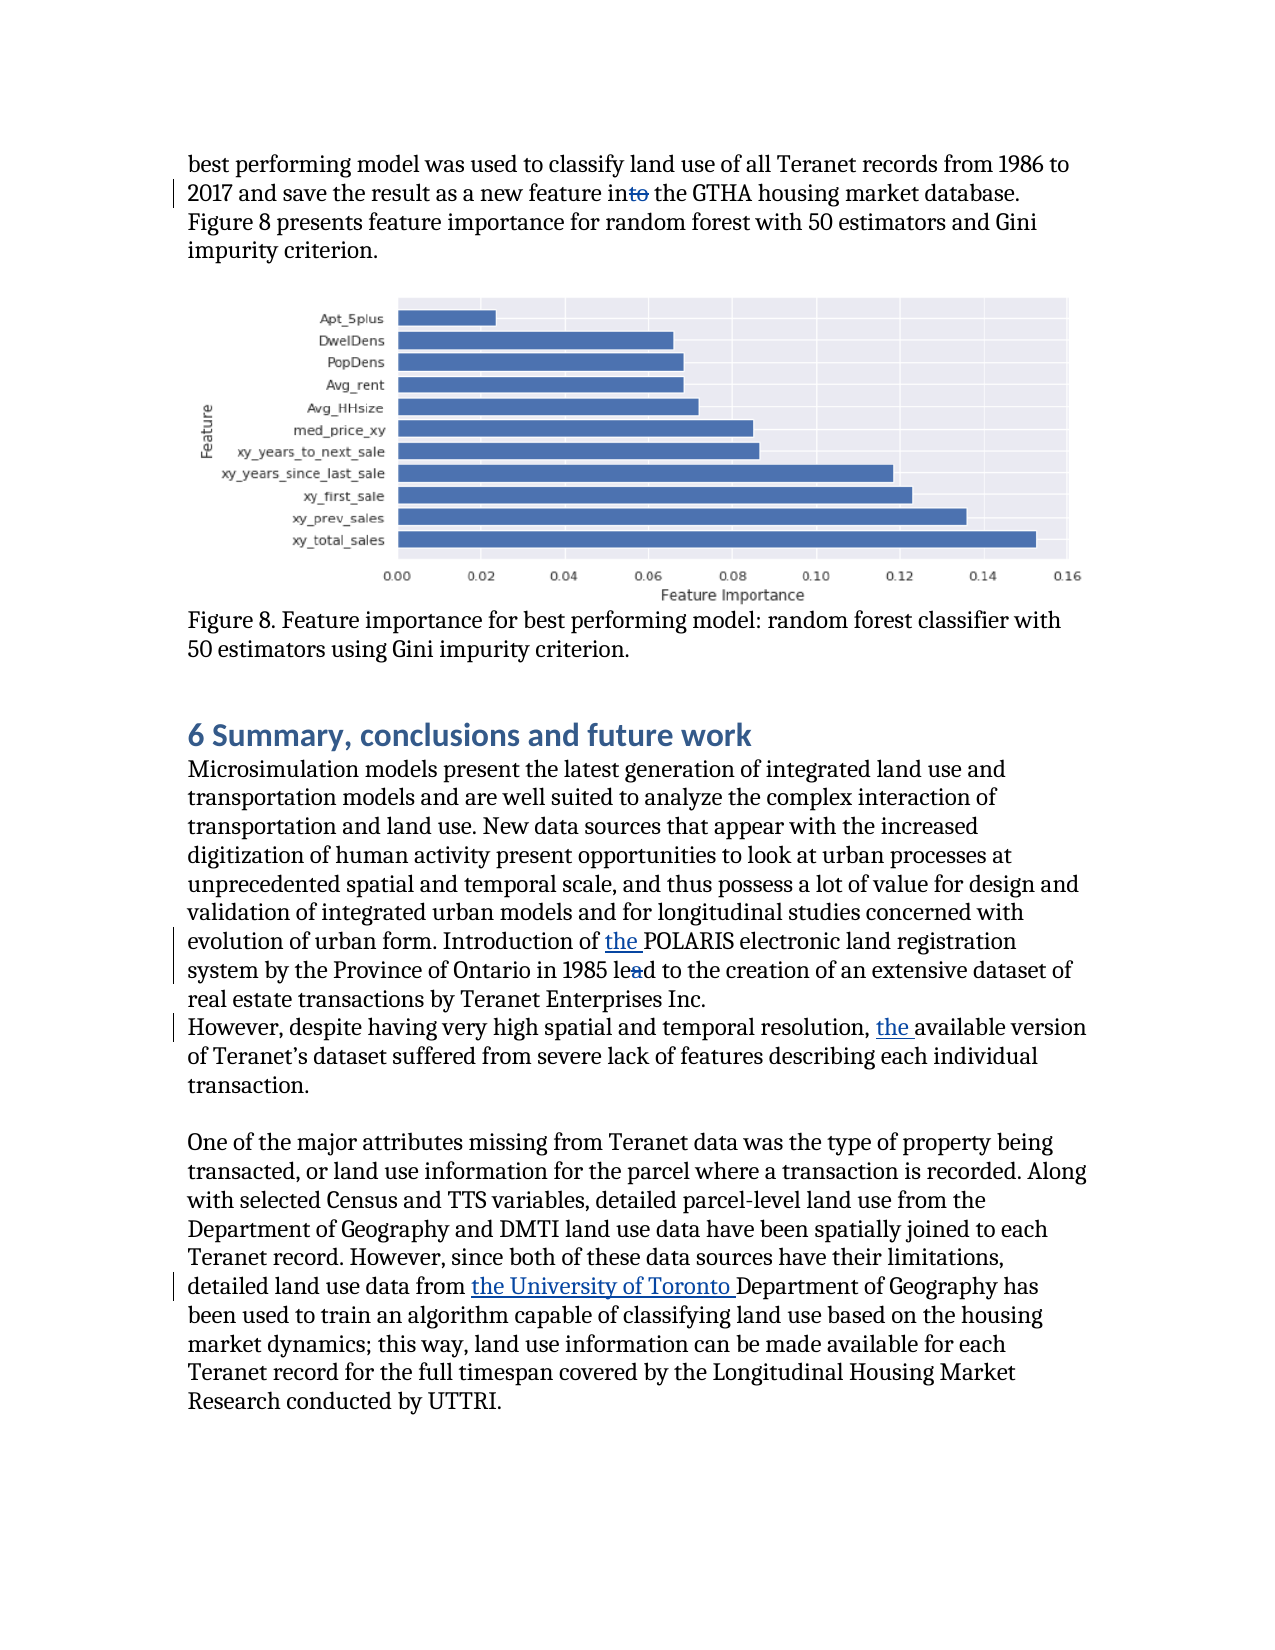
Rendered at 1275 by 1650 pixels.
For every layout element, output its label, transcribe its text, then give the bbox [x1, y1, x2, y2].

text Figure 8. Feature importance for best performing model: random forest classifier with 50 estimators using Gini impurity criterion. [187, 607, 1087, 664]
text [187, 150, 1087, 265]
text Microsimulation models present the latest generation of integrated land use and transportation models and are well suited to analyze the complex interaction of transportation and land use. New data sources that appear with the increased digitization of human activity present opportunities to look at urban processes at unprecedented spatial and temporal scale, and thus possess a lot of value for design and validation of integrated urban models and for longitudinal studies concerned with evolution of urban form. Introduction of POLARIS electronic land registration system by the Province of Ontario in 1985 led to the creation of an extensive dataset of real estate transactions by Teranet Enterprises Inc. [187, 754, 1087, 1013]
subtitle 6 Summary, conclusions and future work [187, 714, 1087, 754]
text However, despite having very high spatial and temporal resolution, available version of Teranet’s dataset suffered from severe lack of features describing each individual transaction. [187, 1013, 1087, 1099]
picture [187, 293, 1087, 607]
text One of the major attributes missing from Teranet data was the type of property being transacted, or land use information for the parcel where a transaction is recorded. Along with selected Census and TTS variables, detailed parcel-level land use from the Department of Geography and DMTI land use data have been spatially joined to each Teranet record. However, since both of these data sources have their limitations, detailed land use data from Department of Geography has been used to train an algorithm capable of classifying land use based on the housing market dynamics; this way, land use information can be made available for each Teranet record for the full timespan covered by the Longitudinal Housing Market Research conducted by UTTRI. [187, 1128, 1087, 1416]
